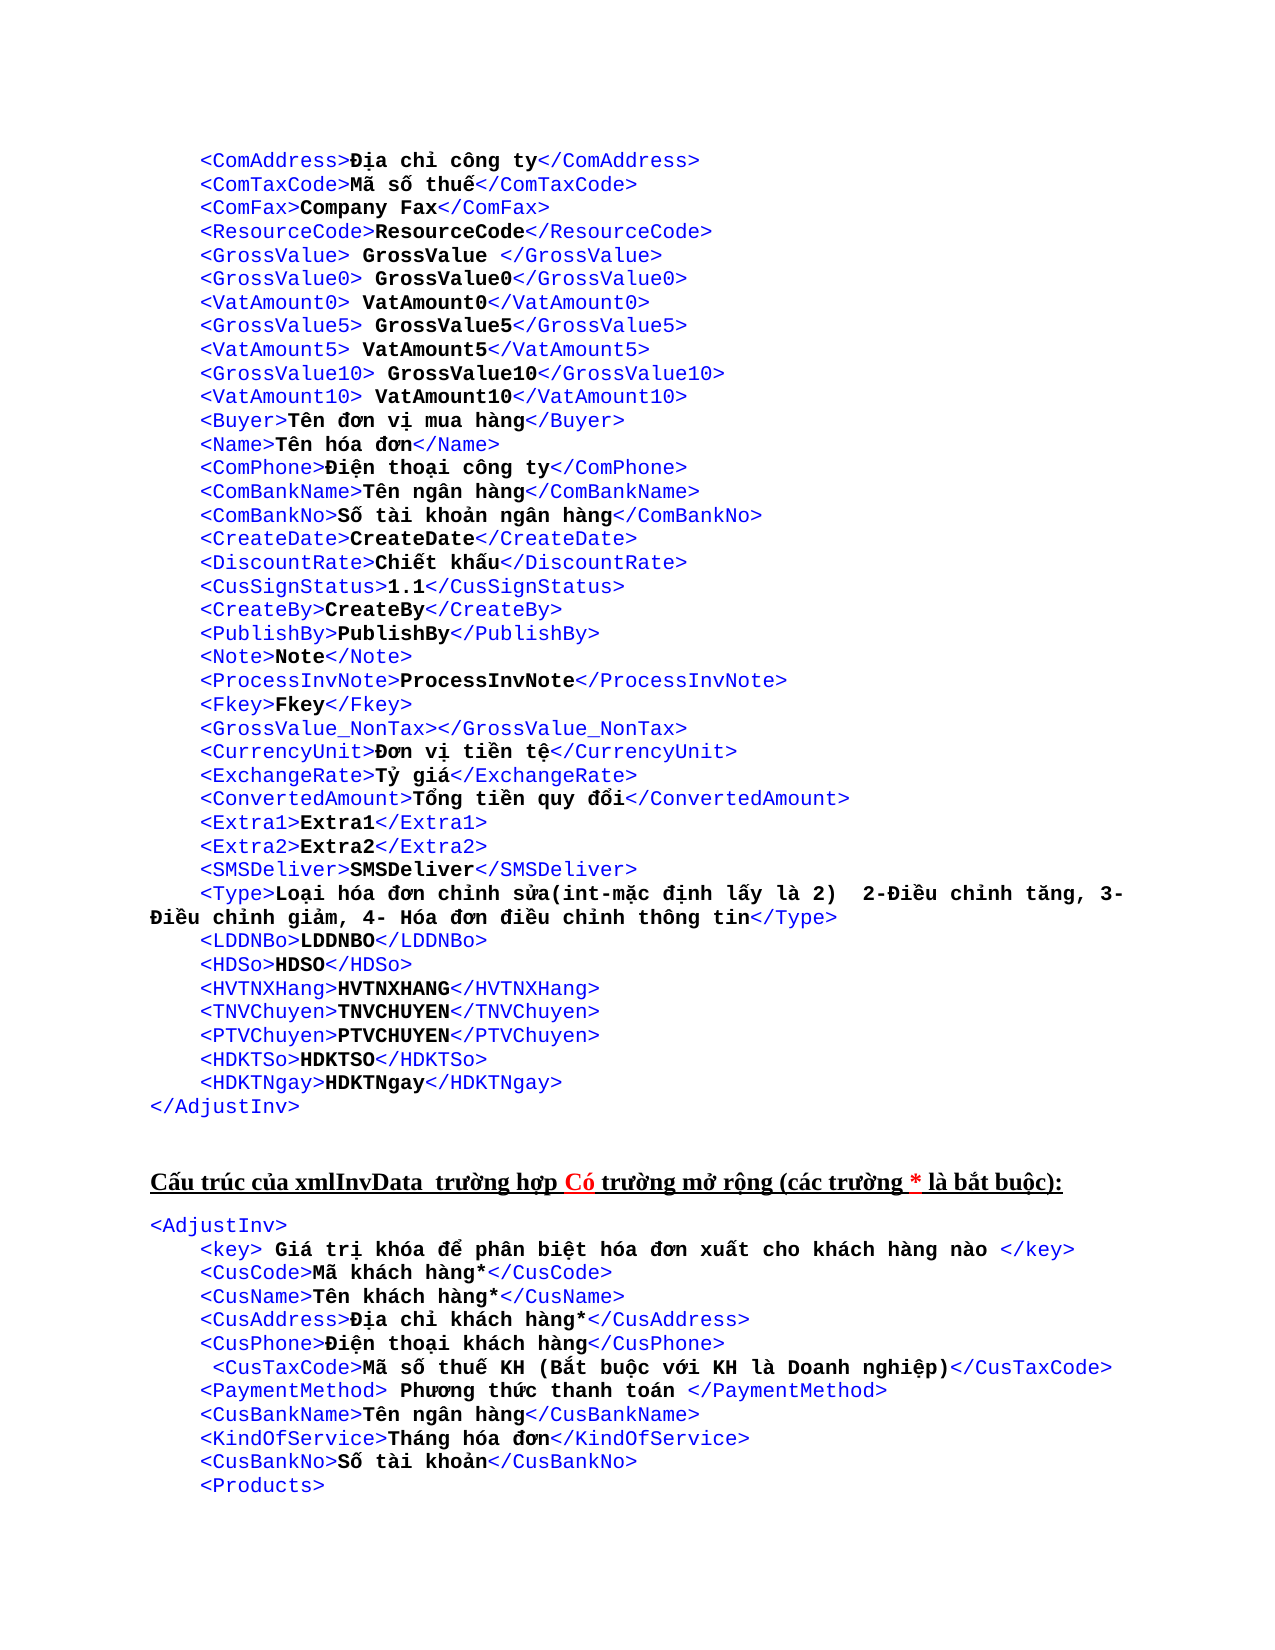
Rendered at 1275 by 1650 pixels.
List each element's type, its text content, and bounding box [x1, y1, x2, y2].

text <TNVChuyen>TNVCHUYEN</TNVChuyen> [150, 1001, 1125, 1025]
text <GrossValue> GrossValue </GrossValue> [150, 244, 1125, 268]
text <CurrencyUnit>Đơn vị tiền tệ</CurrencyUnit> [150, 741, 1125, 765]
text <GrossValue5> GrossValue5</GrossValue5> [150, 316, 1125, 339]
text <GrossValue0> GrossValue0</GrossValue0> [150, 268, 1125, 292]
text <CreateBy>CreateBy</CreateBy> [150, 599, 1125, 623]
text <SMSDeliver>SMSDeliver</SMSDeliver> [150, 859, 1125, 883]
text <PublishBy>PublishBy</PublishBy> [150, 623, 1125, 647]
text <Fkey>Fkey</Fkey> [150, 694, 1125, 717]
text <VatAmount5> VatAmount5</VatAmount5> [150, 339, 1125, 363]
text <ComFax>Company Fax</ComFax> [150, 197, 1125, 221]
text <CusCode>Mã khách hàng*</CusCode> [150, 1262, 1125, 1286]
text <HVTNXHang>HVTNXHANG</HVTNXHang> [150, 978, 1125, 1001]
text <CusSignStatus>1.1</CusSignStatus> [150, 576, 1125, 599]
text Cấu trúc của xmlInvData trường hợp Có trường mở rộng (các trường * là bắt buộc): [150, 1167, 1125, 1196]
text <CreateDate>CreateDate</CreateDate> [150, 528, 1125, 552]
text <HDKTSo>HDKTSO</HDKTSo> [150, 1048, 1125, 1072]
text <CusName>Tên khách hàng*</CusName> [150, 1286, 1125, 1309]
text <ExchangeRate>Tỷ giá</ExchangeRate> [150, 765, 1125, 788]
text <VatAmount10> VatAmount10</VatAmount10> [150, 386, 1125, 410]
text <Type>Loại hóa đơn chỉnh sửa(int-mặc định lấy là 2) 2-Điều chỉnh tăng, 3-Điều chỉnh giảm, 4- Hóa đơn điều chỉnh thông tin</Type> [150, 883, 1125, 930]
text <DiscountRate>Chiết khấu</DiscountRate> [150, 552, 1125, 576]
text <ConvertedAmount>Tổng tiền quy đổi</ConvertedAmount> [150, 788, 1125, 812]
text <CusTaxCode>Mã số thuế KH (Bắt buộc với KH là Doanh nghiệp)</CusTaxCode> [150, 1357, 1125, 1380]
text <CusBankName>Tên ngân hàng</CusBankName> [150, 1404, 1125, 1428]
text <ComAddress>Địa chỉ công ty</ComAddress> [150, 150, 1125, 174]
text <HDSo>HDSO</HDSo> [150, 954, 1125, 978]
text <Extra2>Extra2</Extra2> [150, 836, 1125, 859]
text <GrossValue_NonTax></GrossValue_NonTax> [150, 717, 1125, 741]
text <Buyer>Tên đơn vị mua hàng</Buyer> [150, 410, 1125, 434]
text <KindOfService>Tháng hóa đơn</KindOfService> [150, 1428, 1125, 1451]
text <CusAddress>Địa chỉ khách hàng*</CusAddress> [150, 1309, 1125, 1333]
text <ComTaxCode>Mã số thuế</ComTaxCode> [150, 174, 1125, 197]
text <ResourceCode>ResourceCode</ResourceCode> [150, 221, 1125, 244]
text <GrossValue10> GrossValue10</GrossValue10> [150, 363, 1125, 386]
text <AdjustInv> [150, 1215, 1125, 1238]
text <PaymentMethod> Phương thức thanh toán </PaymentMethod> [150, 1380, 1125, 1404]
text <LDDNBo>LDDNBO</LDDNBo> [150, 930, 1125, 954]
text <Note>Note</Note> [150, 647, 1125, 670]
text <ProcessInvNote>ProcessInvNote</ProcessInvNote> [150, 670, 1125, 694]
text <CusPhone>Điện thoại khách hàng</CusPhone> [150, 1333, 1125, 1357]
text <ComBankName>Tên ngân hàng</ComBankName> [150, 481, 1125, 505]
text <PTVChuyen>PTVCHUYEN</PTVChuyen> [150, 1025, 1125, 1048]
text <CusBankNo>Số tài khoản</CusBankNo> [150, 1451, 1125, 1475]
text <VatAmount0> VatAmount0</VatAmount0> [150, 292, 1125, 316]
text <HDKTNgay>HDKTNgay</HDKTNgay> [150, 1072, 1125, 1096]
text <Products> [150, 1475, 1125, 1499]
text </AdjustInv> [150, 1096, 1125, 1119]
text <ComBankNo>Số tài khoản ngân hàng</ComBankNo> [150, 505, 1125, 528]
text <key> Giá trị khóa để phân biệt hóa đơn xuất cho khách hàng nào </key> [150, 1238, 1125, 1262]
text <ComPhone>Điện thoại công ty</ComPhone> [150, 457, 1125, 481]
text <Extra1>Extra1</Extra1> [150, 812, 1125, 836]
text <Name>Tên hóa đơn</Name> [150, 434, 1125, 457]
